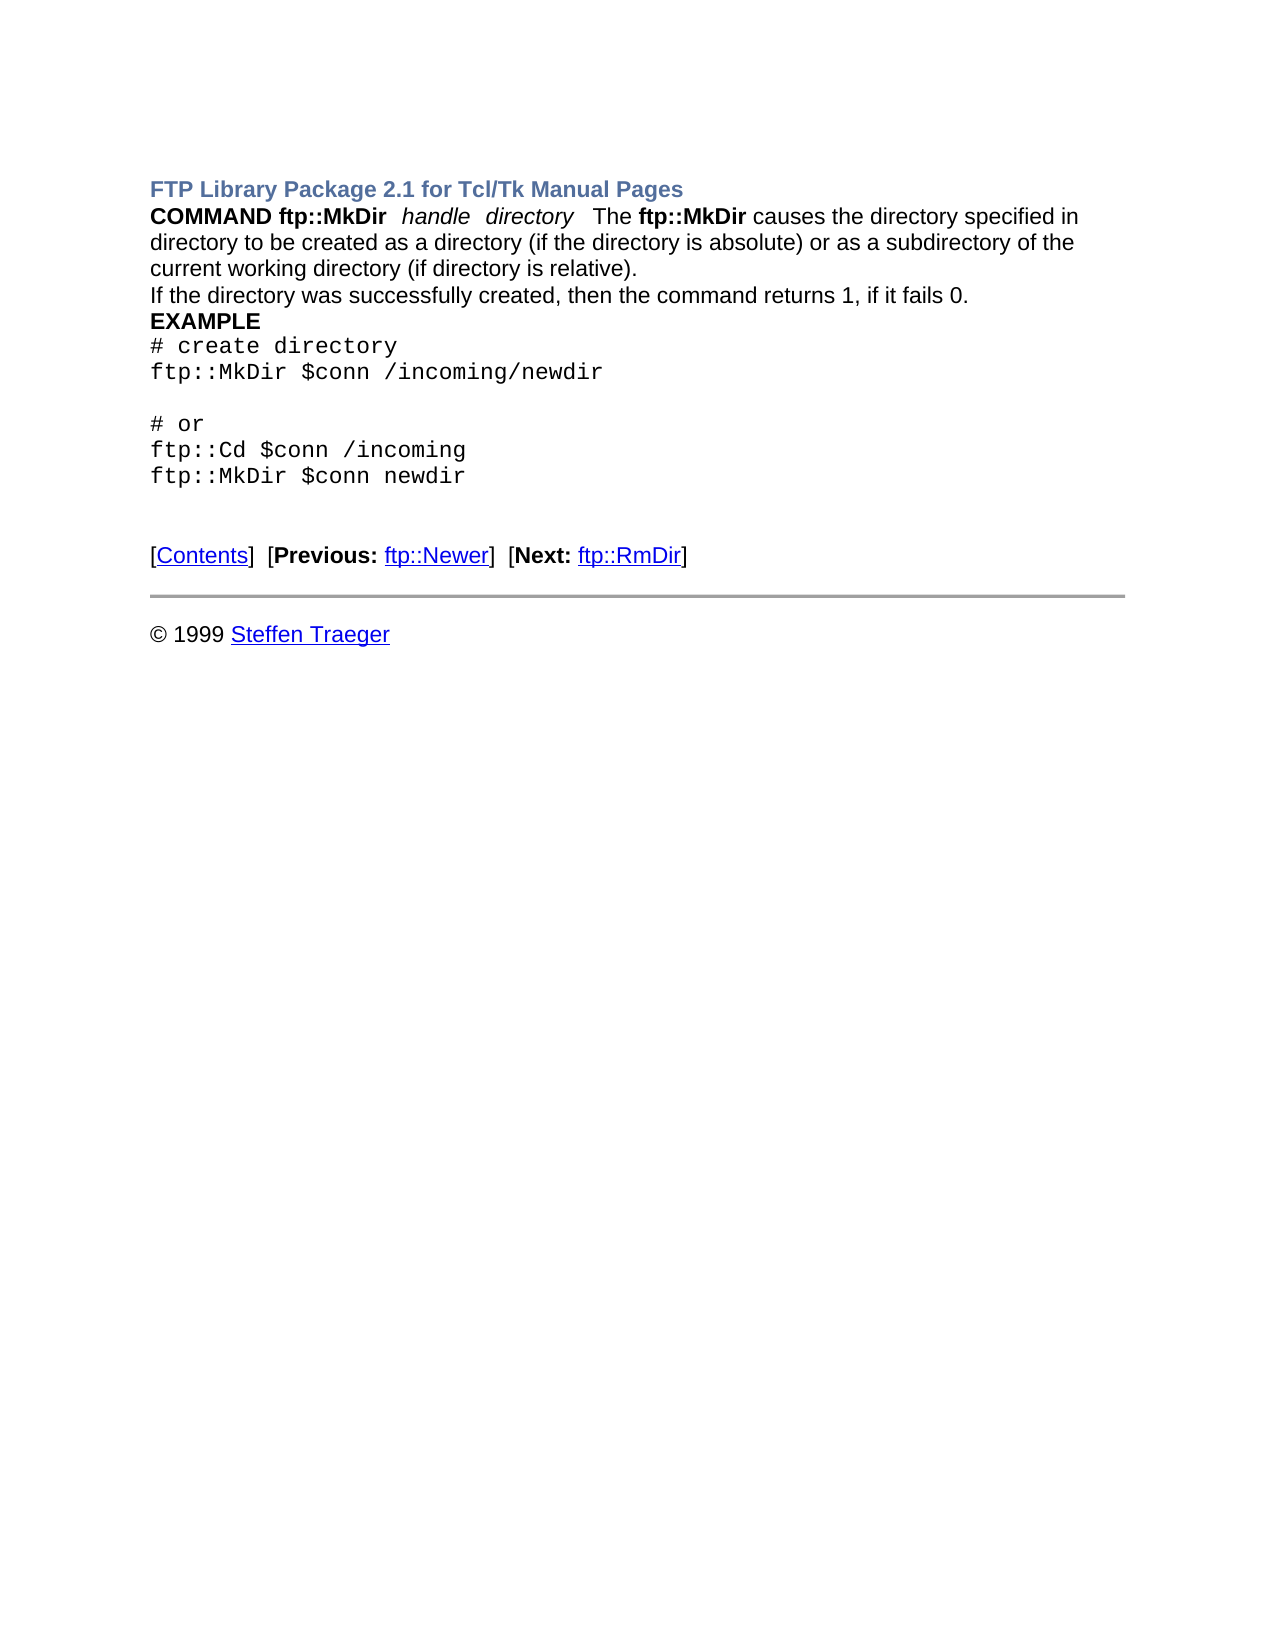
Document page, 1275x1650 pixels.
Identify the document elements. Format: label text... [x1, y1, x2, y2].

text If the directory was successfully created, then the command returns 1, if it fails 0. [150, 282, 1125, 308]
text FTP Library Package 2.1 for Tcl/Tk Manual Pages [150, 176, 1125, 203]
text © 1999 Steffen Traeger [150, 598, 1125, 647]
text [Contents] [Previous: ftp::Newer] [Next: ftp::RmDir] [150, 542, 1125, 568]
text # create directory ftp::MkDir $conn /incoming/newdir # or ftp::Cd $conn /incoming ftp::MkDir $conn newdir [150, 334, 1125, 516]
text EXAMPLE [150, 308, 1125, 334]
text COMMAND ftp::MkDir handle directory The ftp::MkDir causes the directory specified in directory to be created as a directory (if the directory is absolute) or as a subdirectory of the current working directory (if directory is relative). [150, 203, 1125, 282]
